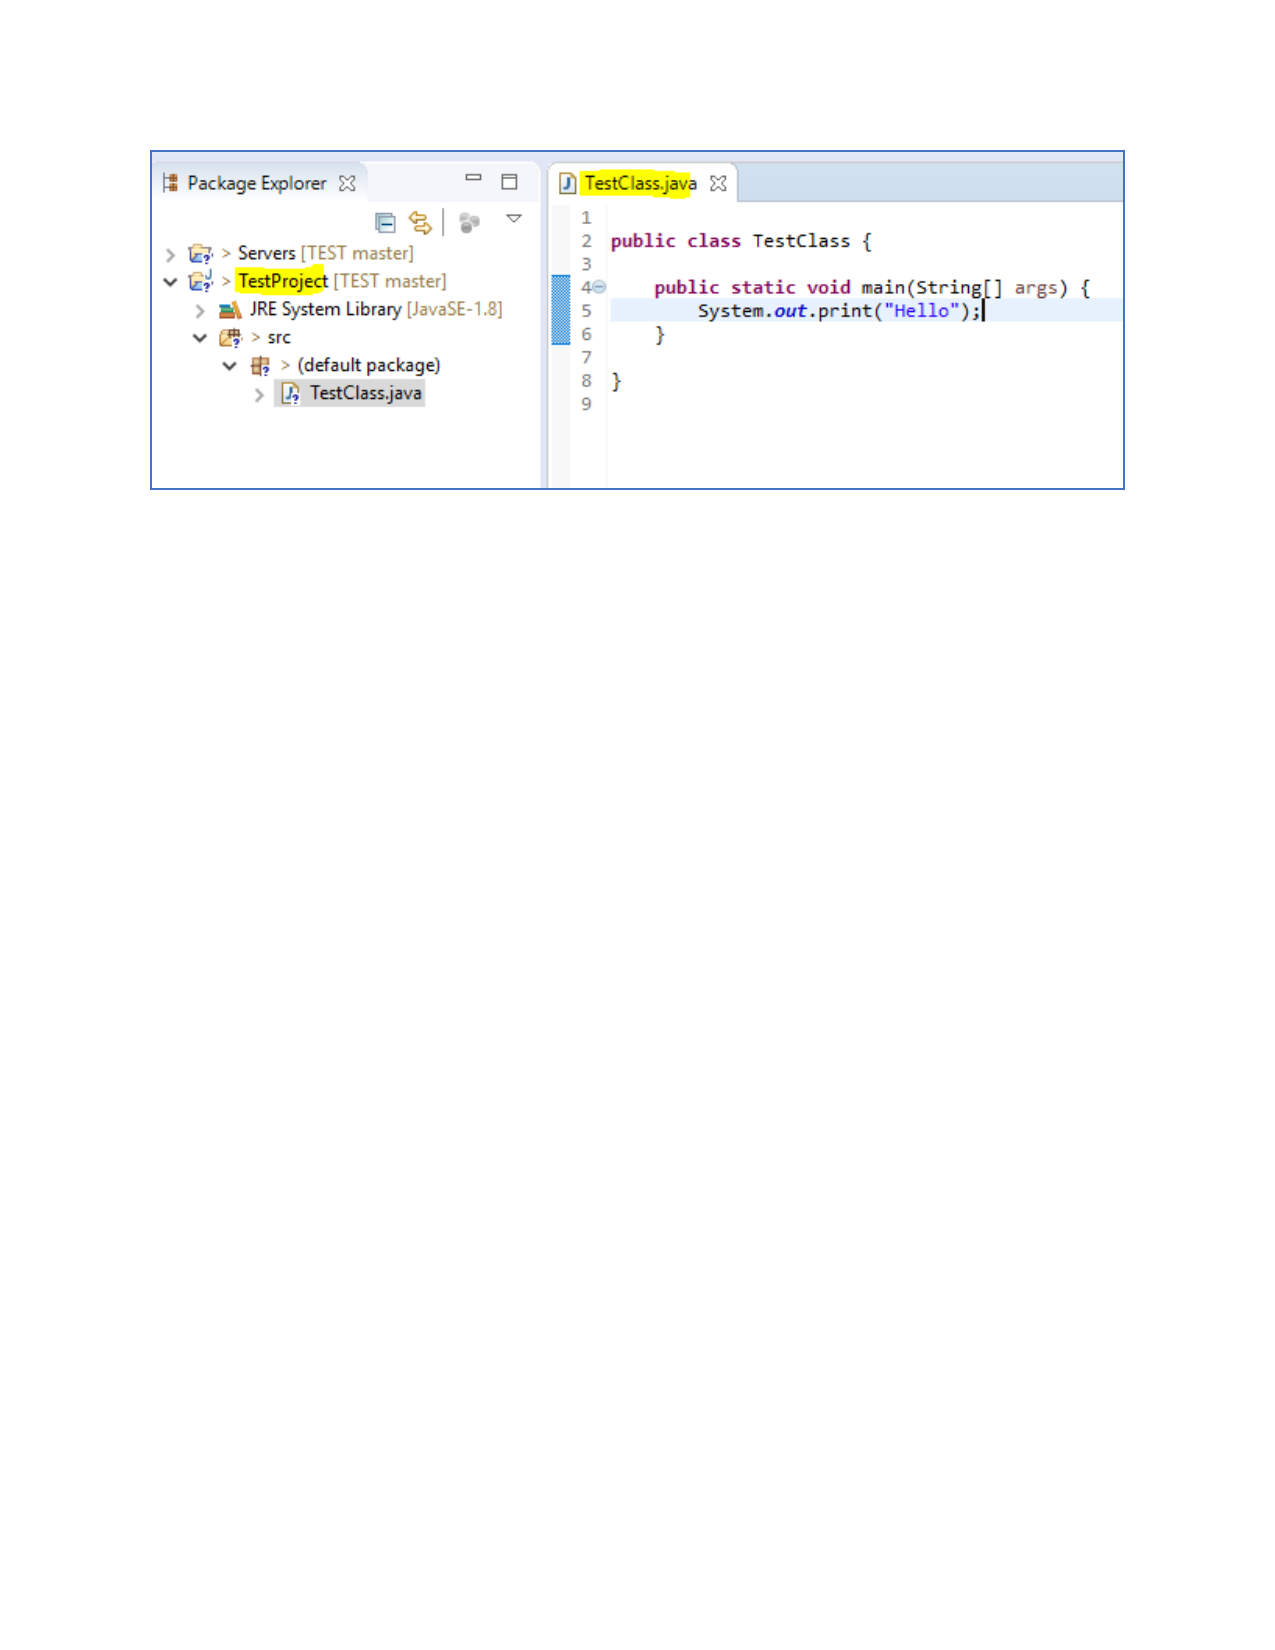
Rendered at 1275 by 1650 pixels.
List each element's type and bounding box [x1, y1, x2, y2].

picture [152, 152, 1123, 488]
